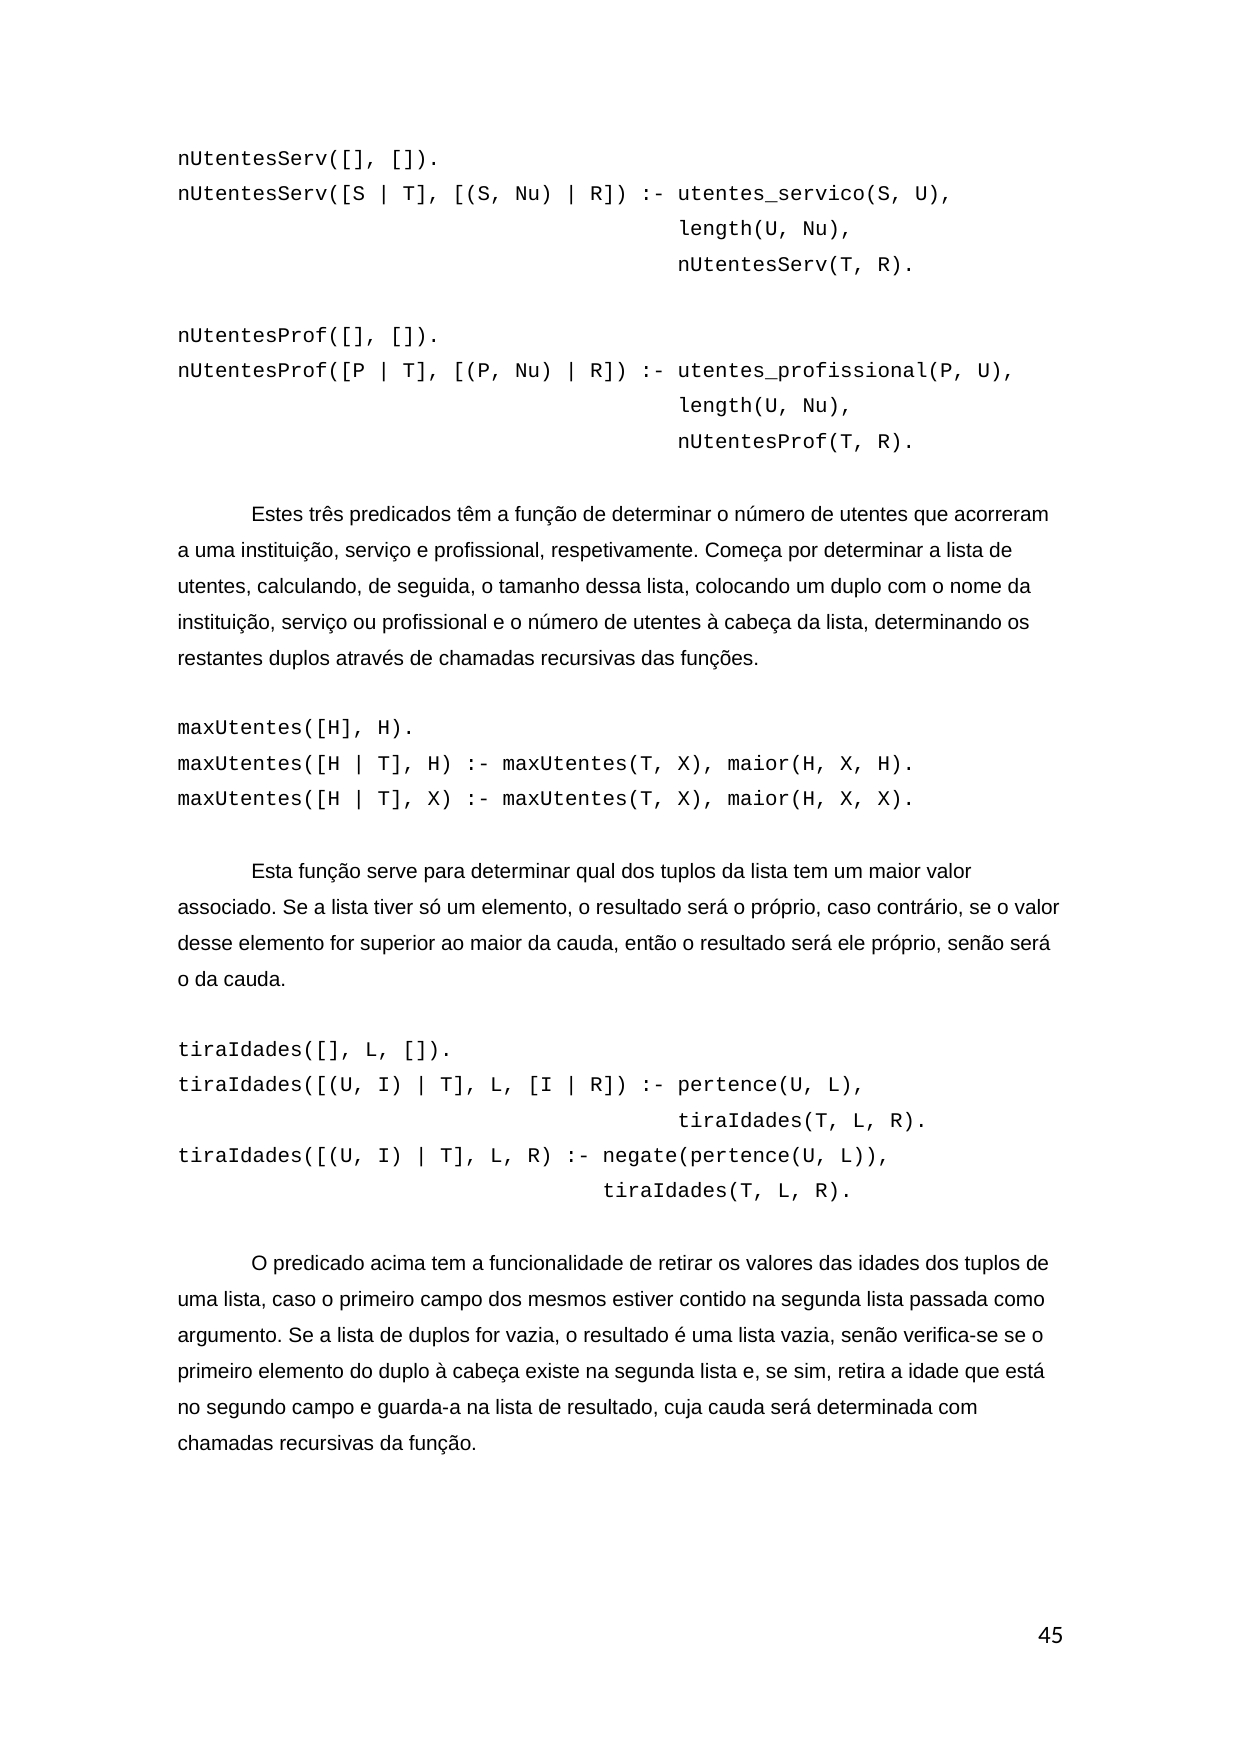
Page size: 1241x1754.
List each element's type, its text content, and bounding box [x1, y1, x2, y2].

text Estes três predicados têm a função de determinar o número de utentes que acorreram a uma instituição, serviço e profissional, respetivamente. Começa por determinar a lista de utentes, calculando, de seguida, o tamanho dessa lista, colocando um duplo com o nome da instituição, serviço ou profissional e o número de utentes à cabeça da lista, determinando os restantes duplos através de chamadas recursivas das funções. [177, 502, 1063, 669]
text tiraIdades(T, L, R). [177, 1109, 1063, 1133]
text tiraIdades([(U, I) | T], L, R) :- negate(pertence(U, L)), [177, 1145, 1063, 1169]
text maxUtentes([H | T], H) :- maxUtentes(T, X), maior(H, X, H). [177, 753, 1063, 776]
text nUtentesProf(T, R). [177, 431, 1063, 454]
text length(U, Nu), [177, 218, 1063, 242]
text Esta função serve para determinar qual dos tuplos da lista tem um maior valor associado. Se a lista tiver só um elemento, o resultado será o próprio, caso contrário, se o valor desse elemento for superior ao maior da cauda, então o resultado será ele próprio, senão será o da cauda. [177, 859, 1063, 991]
text maxUtentes([H], H). [177, 717, 1063, 741]
text length(U, Nu), [177, 396, 1063, 419]
text tiraIdades([(U, I) | T], L, [I | R]) :- pertence(U, L), [177, 1074, 1063, 1098]
text tiraIdades(T, L, R). [177, 1180, 1063, 1204]
text nUtentesServ(T, R). [177, 254, 1063, 277]
text nUtentesServ([], []). [177, 148, 1063, 171]
text tiraIdades([], L, []). [177, 1039, 1063, 1062]
text nUtentesProf([], []). [177, 325, 1063, 348]
text maxUtentes([H | T], X) :- maxUtentes(T, X), maior(H, X, X). [177, 788, 1063, 812]
text nUtentesProf([P | T], [(P, Nu) | R]) :- utentes_profissional(P, U), [177, 360, 1063, 384]
text nUtentesServ([S | T], [(S, Nu) | R]) :- utentes_servico(S, U), [177, 183, 1063, 207]
text O predicado acima tem a funcionalidade de retirar os valores das idades dos tuplos de uma lista, caso o primeiro campo dos mesmos estiver contido na segunda lista passada como argumento. Se a lista de duplos for vazia, o resultado é uma lista vazia, senão verifica-se se o primeiro elemento do duplo à cabeça existe na segunda lista e, se sim, retira a idade que está no segundo campo e guarda-a na lista de resultado, cuja cauda será determinada com chamadas recursivas da função. [177, 1251, 1063, 1455]
